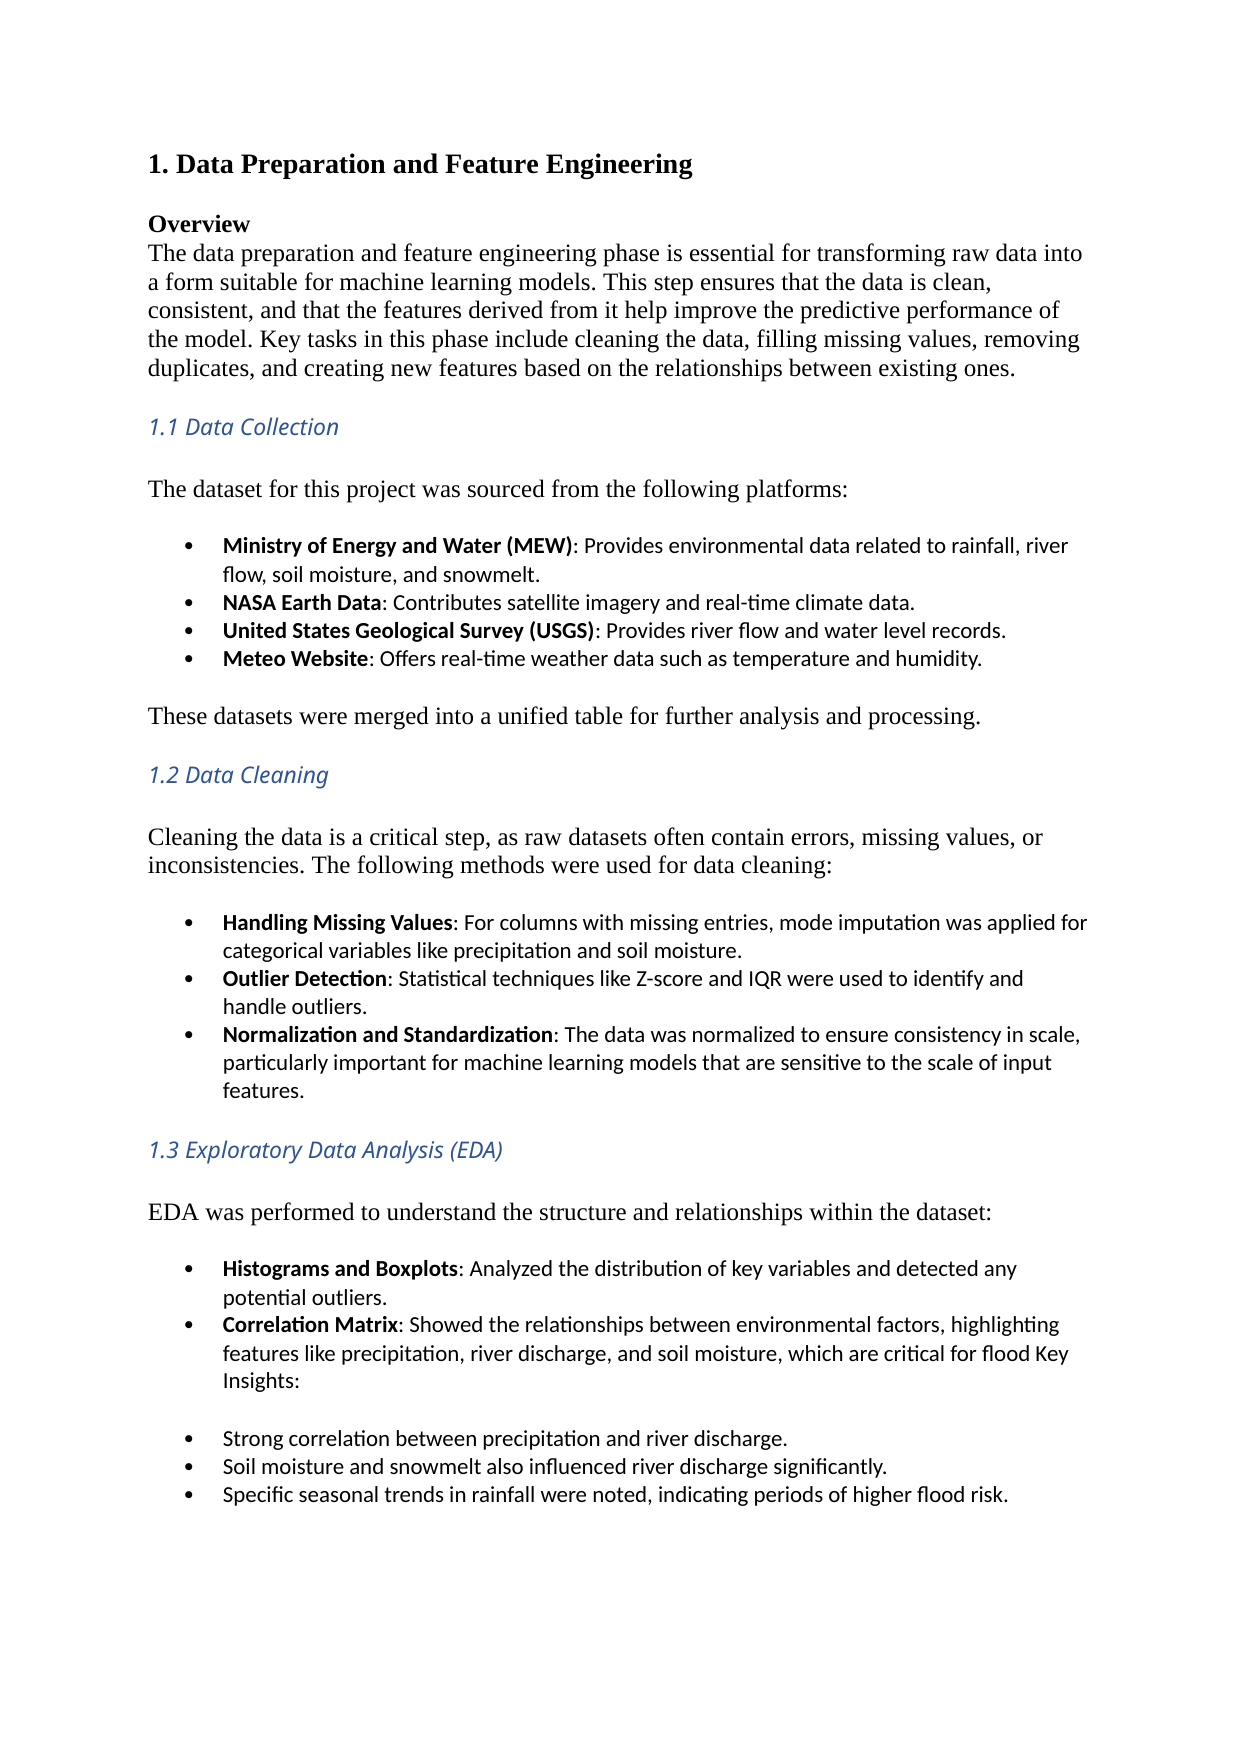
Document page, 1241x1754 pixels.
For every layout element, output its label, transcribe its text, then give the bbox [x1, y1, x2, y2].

subtitle 1. Data Preparation and Feature Engineering [148, 148, 1093, 180]
subtitle 1.3 Exploratory Data Analysis (EDA) [148, 1134, 1093, 1165]
list Histograms and Boxplots: Analyzed the distribution of key variables and detected any potential outliers. [185, 1254, 1093, 1311]
text Overview The data preparation and feature engineering phase is essential for transforming raw data into a form suitable for machine learning models. This step ensures that the data is clean, consistent, and that the features derived from it help improve the predictive performance of the model. Key tasks in this phase include cleaning the data, filling missing values, removing duplicates, and creating new features based on the relationships between existing ones. [148, 209, 1093, 382]
list United States Geological Survey (USGS): Provides river flow and water level records. [185, 616, 1093, 644]
text The dataset for this project was sourced from the following platforms: [148, 474, 1093, 502]
list Handling Missing Values: For columns with missing entries, mode imputation was applied for categorical variables like precipitation and soil moisture. [185, 908, 1093, 964]
list Correlation Matrix: Showed the relationships between environmental factors, highlighting features like precipitation, river discharge, and soil moisture, which are critical for flood Key Insights: [185, 1311, 1093, 1395]
list Meteo Website: Offers real-time weather data such as temperature and humidity. [185, 644, 1093, 672]
list Ministry of Energy and Water (MEW): Provides environmental data related to rainfall, river flow, soil moisture, and snowmelt. [185, 532, 1093, 588]
text Cleaning the data is a critical step, as raw datasets often contain errors, missing values, or inconsistencies. The following methods were used for data cleaning: [148, 822, 1093, 879]
text EDA was performed to understand the structure and relationships within the dataset: [148, 1197, 1093, 1225]
subtitle 1.1 Data Collection [148, 411, 1093, 442]
subtitle 1.2 Data Cleaning [148, 759, 1093, 790]
list Outlier Detection: Statistical techniques like Z-score and IQR were used to identify and handle outliers. [185, 964, 1093, 1021]
list Normalization and Standardization: The data was normalized to ensure consistency in scale, particularly important for machine learning models that are sensitive to the scale of input features. [185, 1021, 1093, 1104]
list Specific seasonal trends in rainfall were noted, indicating periods of higher flood risk. [185, 1480, 1093, 1508]
list Strong correlation between precipitation and river discharge. [185, 1424, 1093, 1452]
list NASA Earth Data: Contributes satellite imagery and real-time climate data. [185, 588, 1093, 616]
text These datasets were merged into a unified table for further analysis and processing. [148, 701, 1093, 730]
list Soil moisture and snowmelt also influenced river discharge significantly. [185, 1452, 1093, 1480]
